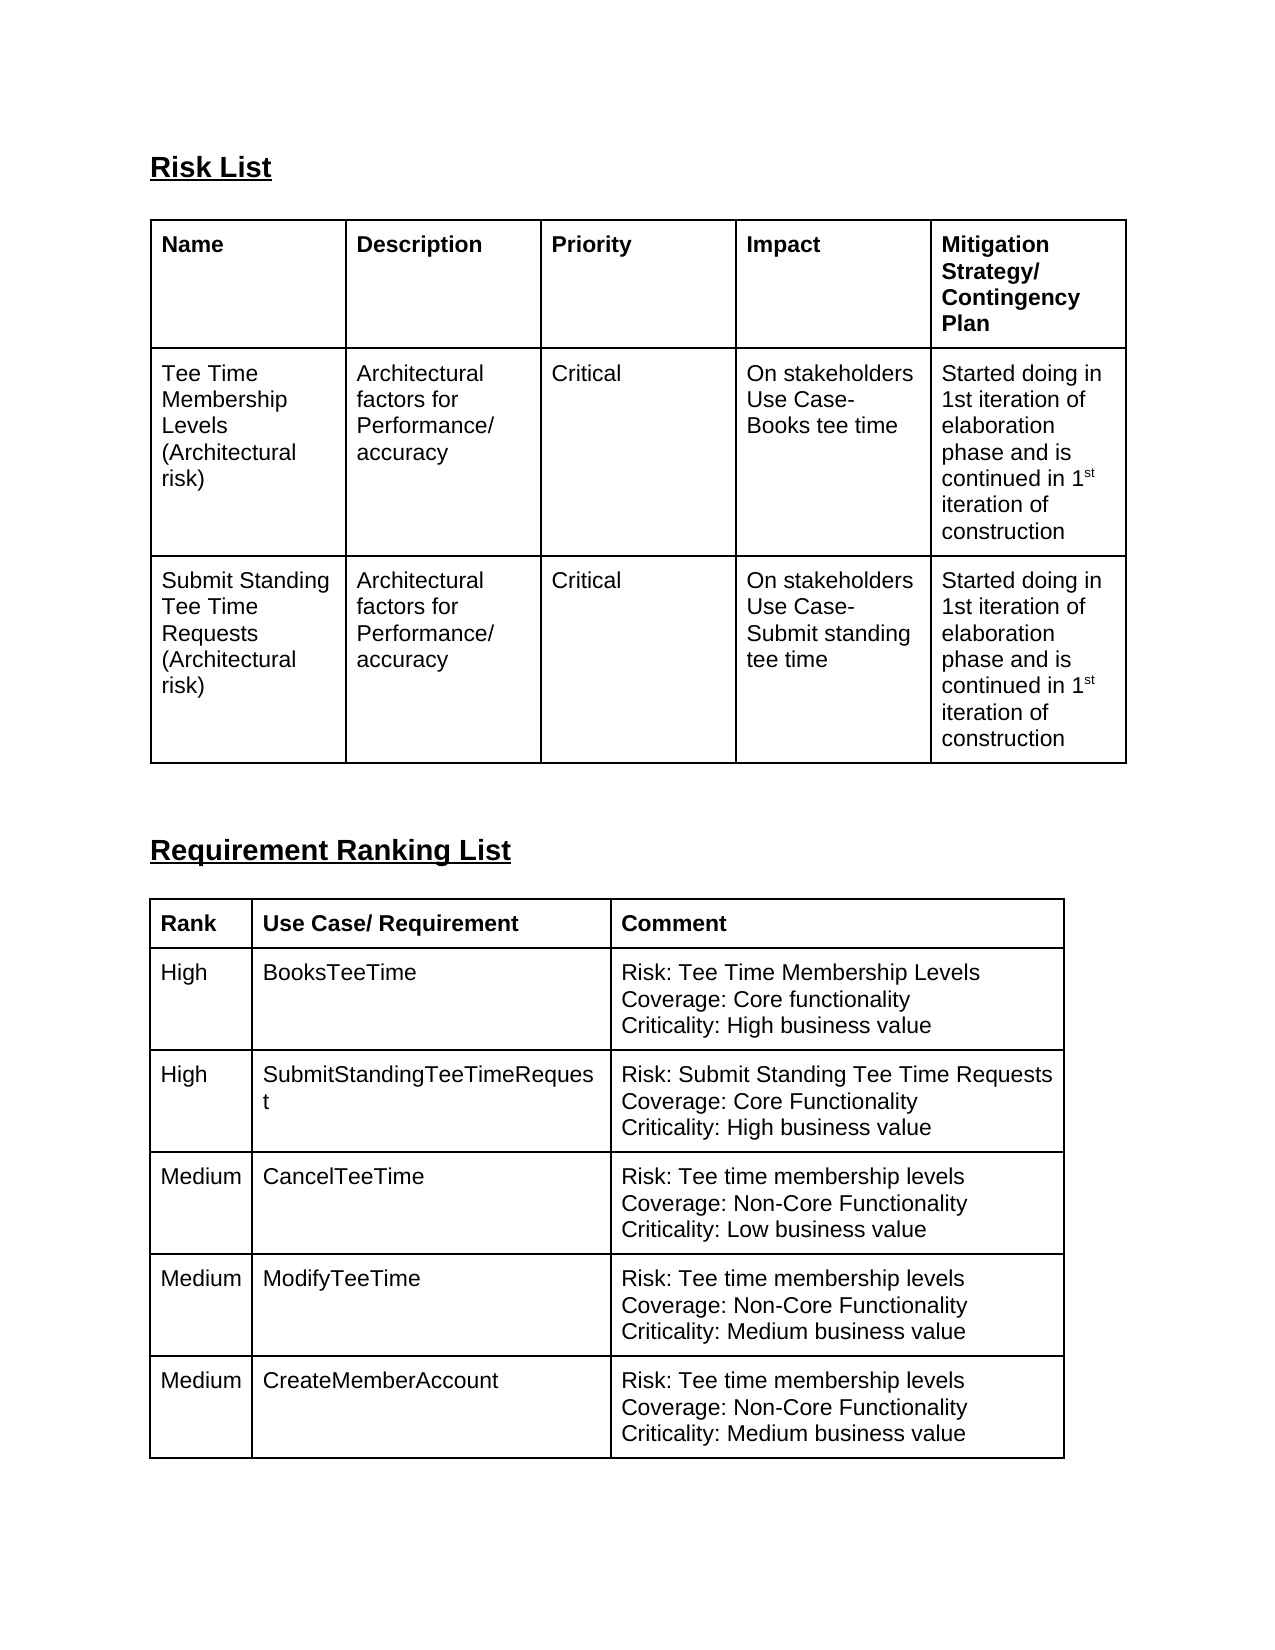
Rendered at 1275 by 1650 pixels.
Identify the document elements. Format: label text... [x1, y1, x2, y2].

table_header Name [152, 221, 345, 347]
table_header Comment [612, 900, 1063, 947]
table_cell Risk: Tee time membership levels Coverage: Non-Core Functionality Criticality: Low business value [612, 1153, 1063, 1253]
table_cell Architectural factors for Performance/ accuracy [347, 557, 540, 762]
table_header Mitigation Strategy/ Contingency Plan [932, 221, 1125, 347]
table_cell Critical [542, 557, 735, 762]
table_cell Started doing in 1st iteration of elaboration phase and is continued in 1st iteration of construction [932, 557, 1125, 762]
table_cell BooksTeeTime [253, 949, 610, 1049]
table_cell CancelTeeTime [253, 1153, 610, 1253]
table_cell Risk: Submit Standing Tee Time Requests Coverage: Core Functionality Criticality: High business value [612, 1051, 1063, 1151]
table_cell SubmitStandingTeeTimeRequest [253, 1051, 610, 1151]
table_cell On stakeholders Use Case- Submit standing tee time [737, 557, 930, 762]
table_header Description [347, 221, 540, 347]
table_cell Critical [542, 349, 735, 554]
table_cell High [151, 949, 251, 1049]
text Requirement Ranking List [150, 833, 1125, 866]
table_cell On stakeholders Use Case- Books tee time [737, 349, 930, 554]
table_cell Risk: Tee Time Membership Levels Coverage: Core functionality Criticality: High business value [612, 949, 1063, 1049]
table_header Priority [542, 221, 735, 347]
table_cell ModifyTeeTime [253, 1255, 610, 1355]
table_cell Submit Standing Tee Time Requests (Architectural risk) [152, 557, 345, 762]
table_cell Tee Time Membership Levels (Architectural risk) [152, 349, 345, 554]
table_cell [612, 1255, 1063, 1355]
text Risk List [150, 150, 1125, 183]
table_header Rank [151, 900, 251, 947]
table_cell Medium [151, 1153, 251, 1253]
table_cell Medium [151, 1357, 251, 1457]
table_cell High [151, 1051, 251, 1151]
table_cell Started doing in 1st iteration of elaboration phase and is continued in 1st iteration of construction [932, 349, 1125, 554]
table_header Use Case/ Requirement [253, 900, 610, 947]
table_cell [612, 1357, 1063, 1457]
table_header Impact [737, 221, 930, 347]
table_cell Medium [151, 1255, 251, 1355]
table_cell CreateMemberAccount [253, 1357, 610, 1457]
table_cell Architectural factors for Performance/ accuracy [347, 349, 540, 554]
